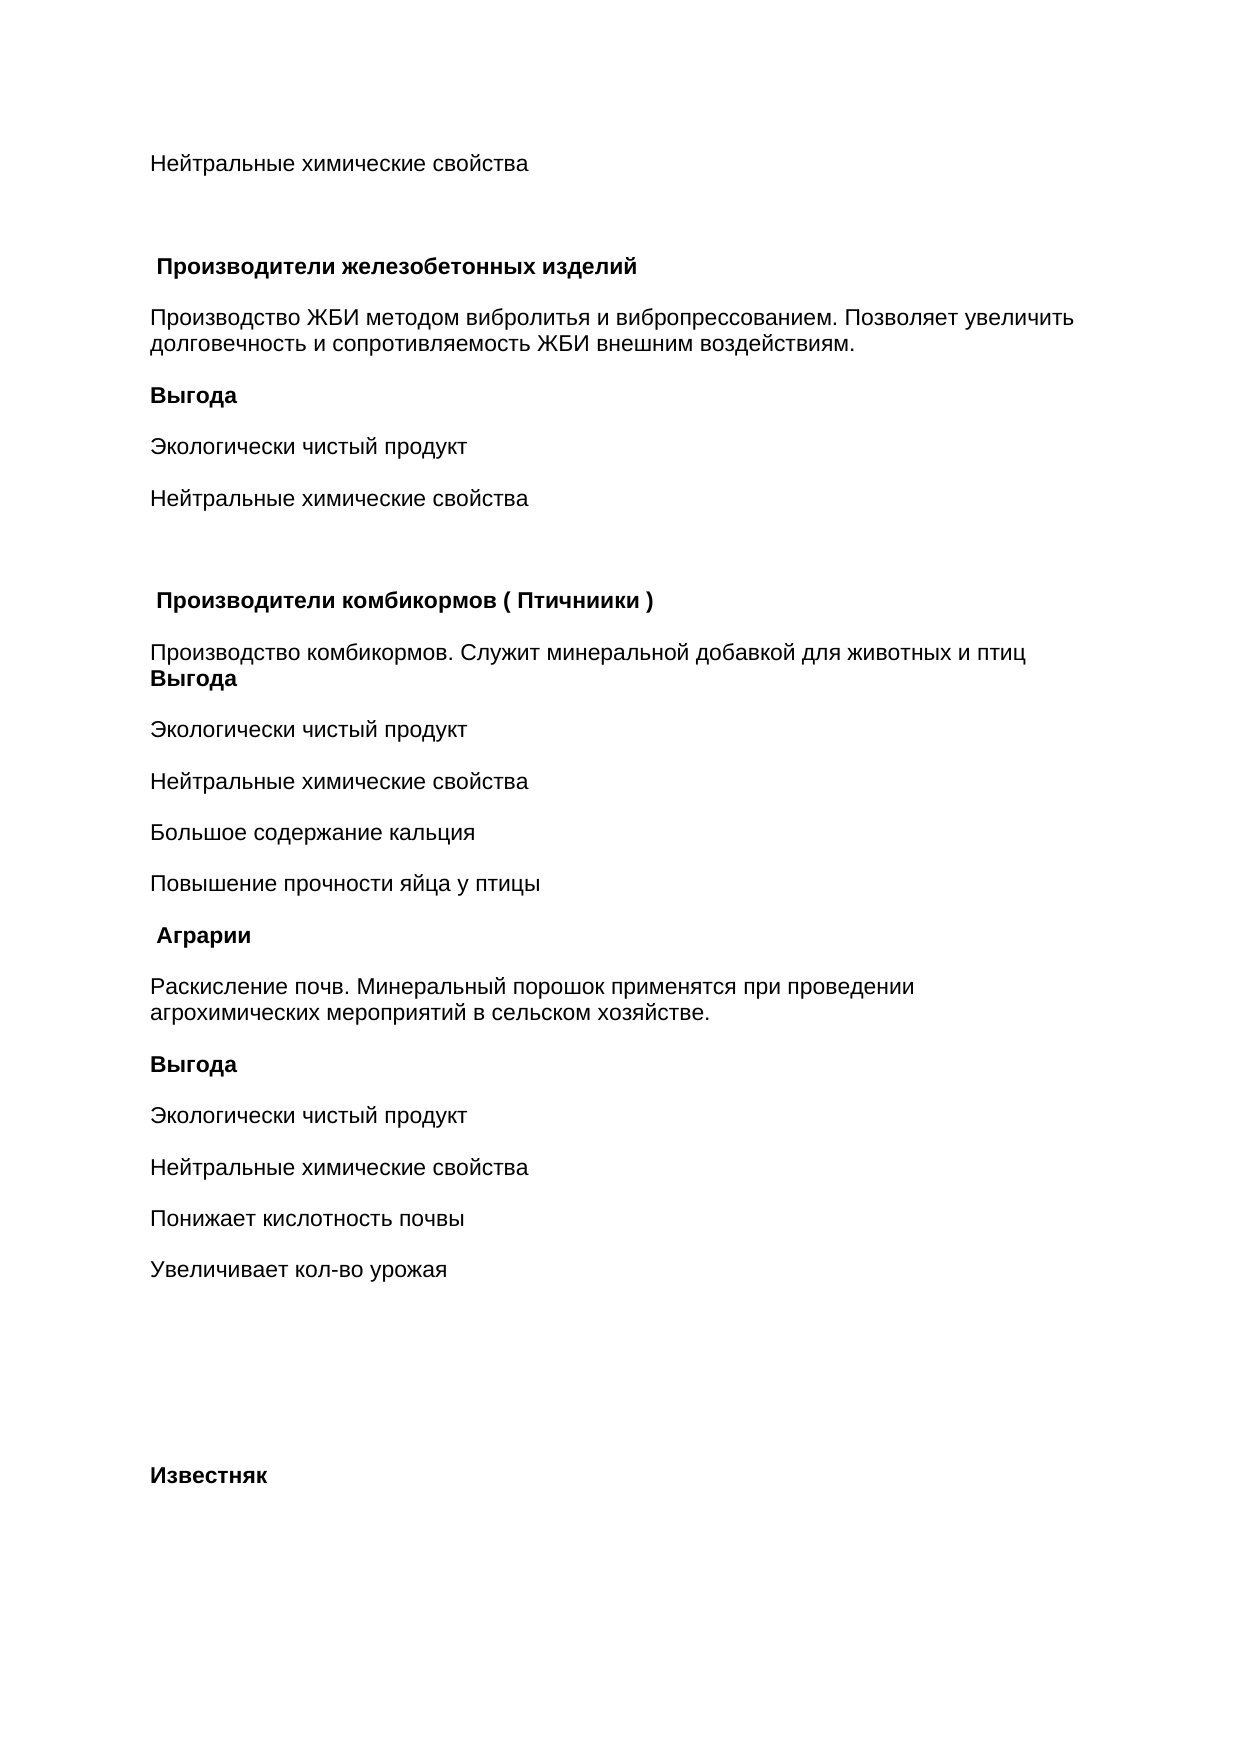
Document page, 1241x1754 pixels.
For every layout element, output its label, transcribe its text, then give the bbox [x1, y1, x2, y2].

text Нейтральные химические свойства [150, 1153, 1090, 1180]
text Выгода [150, 382, 1090, 408]
text Раскисление почв. Минеральный порошок применятся при проведении агрохимических мероприятий в сельском хозяйстве. [150, 973, 1090, 1026]
text Нейтральные химические свойства [150, 768, 1090, 794]
text Производители комбикормов ( Птичниики ) [150, 587, 1090, 613]
text Производство комбикормов. Служит минеральной добавкой для животных и птиц Выгода [150, 638, 1090, 691]
text Известняк [150, 1462, 1090, 1488]
text Увеличивает кол-во урожая [150, 1256, 1090, 1282]
text Аграрии [150, 922, 1090, 948]
text Производство ЖБИ методом вибролитья и вибропрессованием. Позволяет увеличить долговечность и сопротивляемость ЖБИ внешним воздействиям. [150, 304, 1090, 357]
text Большое содержание кальция [150, 819, 1090, 845]
text Выгода [150, 1051, 1090, 1077]
text Нейтральные химические свойства [150, 150, 1090, 176]
text Понижает кислотность почвы [150, 1205, 1090, 1231]
text Экологически чистый продукт [150, 433, 1090, 459]
text Экологически чистый продукт [150, 716, 1090, 743]
text Экологически чистый продукт [150, 1102, 1090, 1128]
text Производители железобетонных изделий [150, 253, 1090, 279]
text Повышение прочности яйца у птицы [150, 870, 1090, 897]
text Нейтральные химические свойства [150, 484, 1090, 511]
